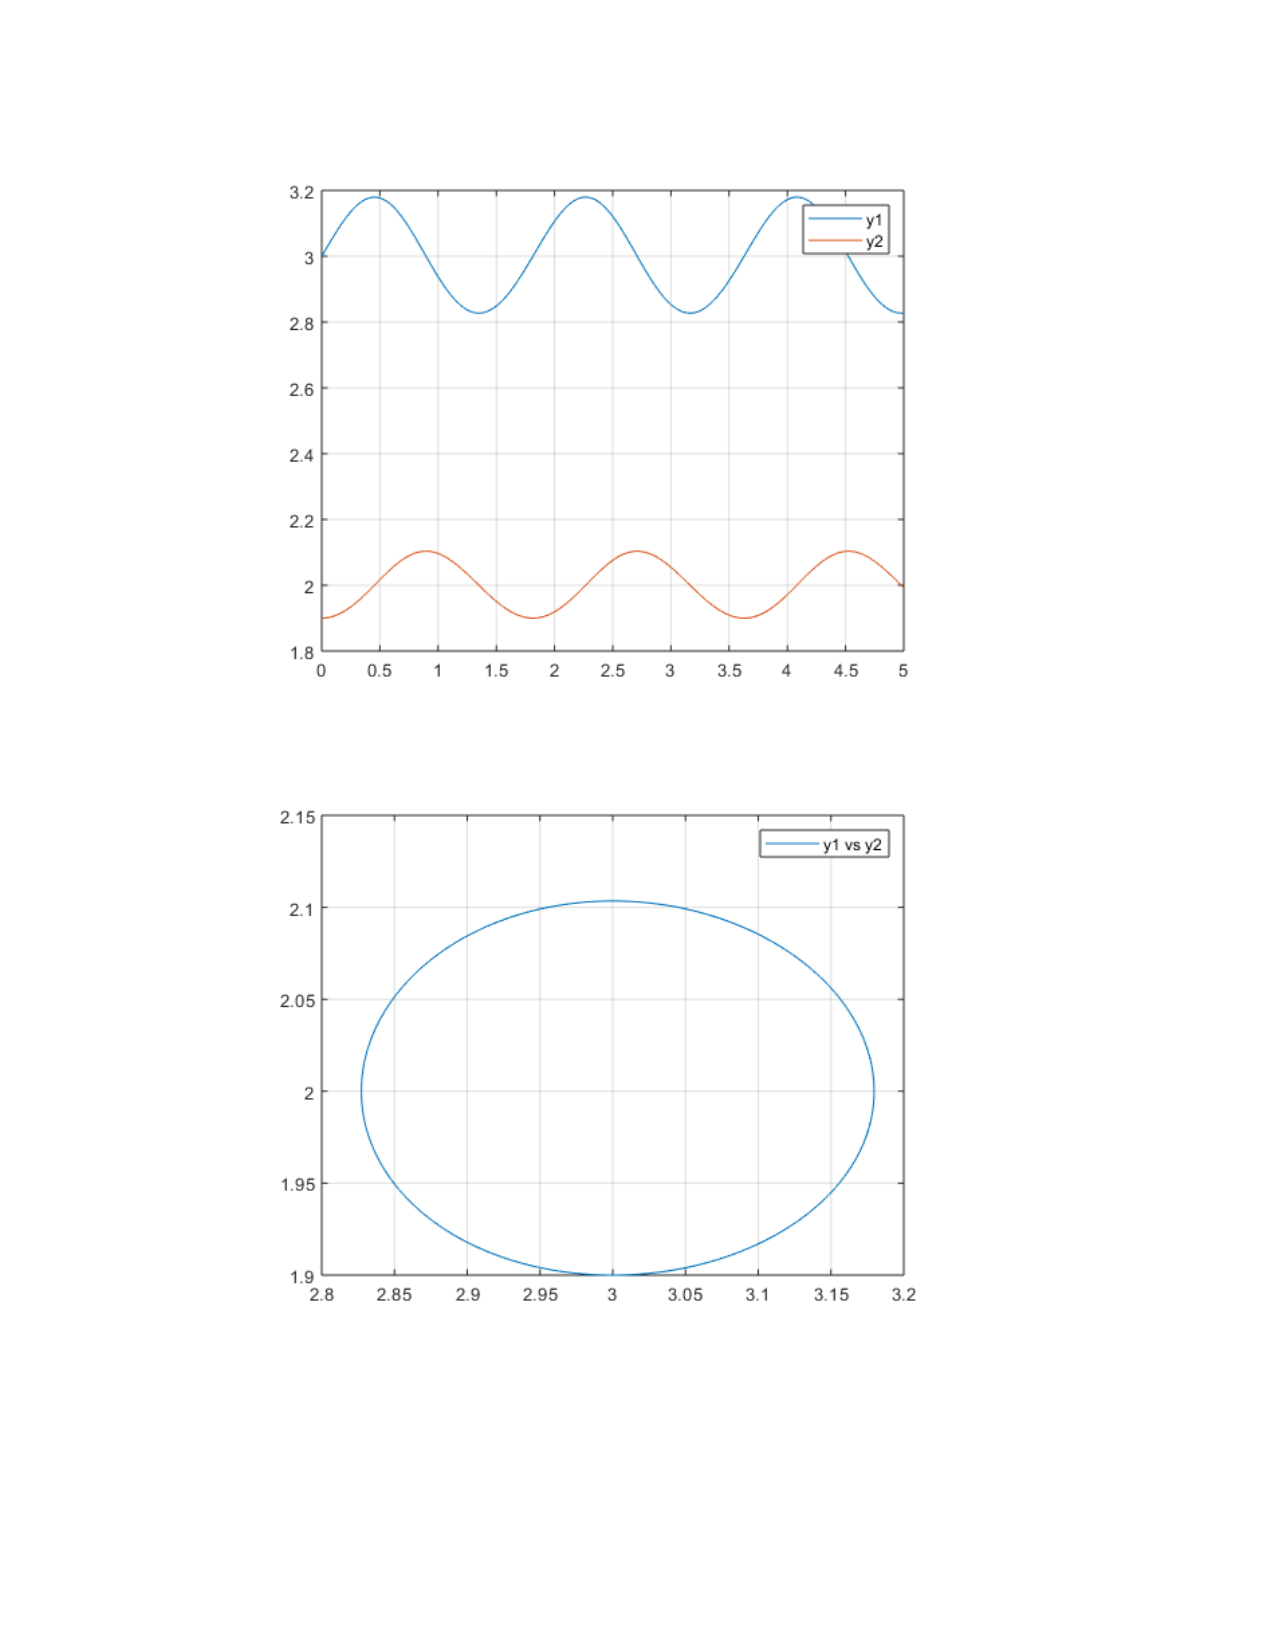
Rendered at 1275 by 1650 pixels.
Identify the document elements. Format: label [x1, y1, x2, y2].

picture [224, 774, 975, 1337]
picture [224, 150, 975, 713]
